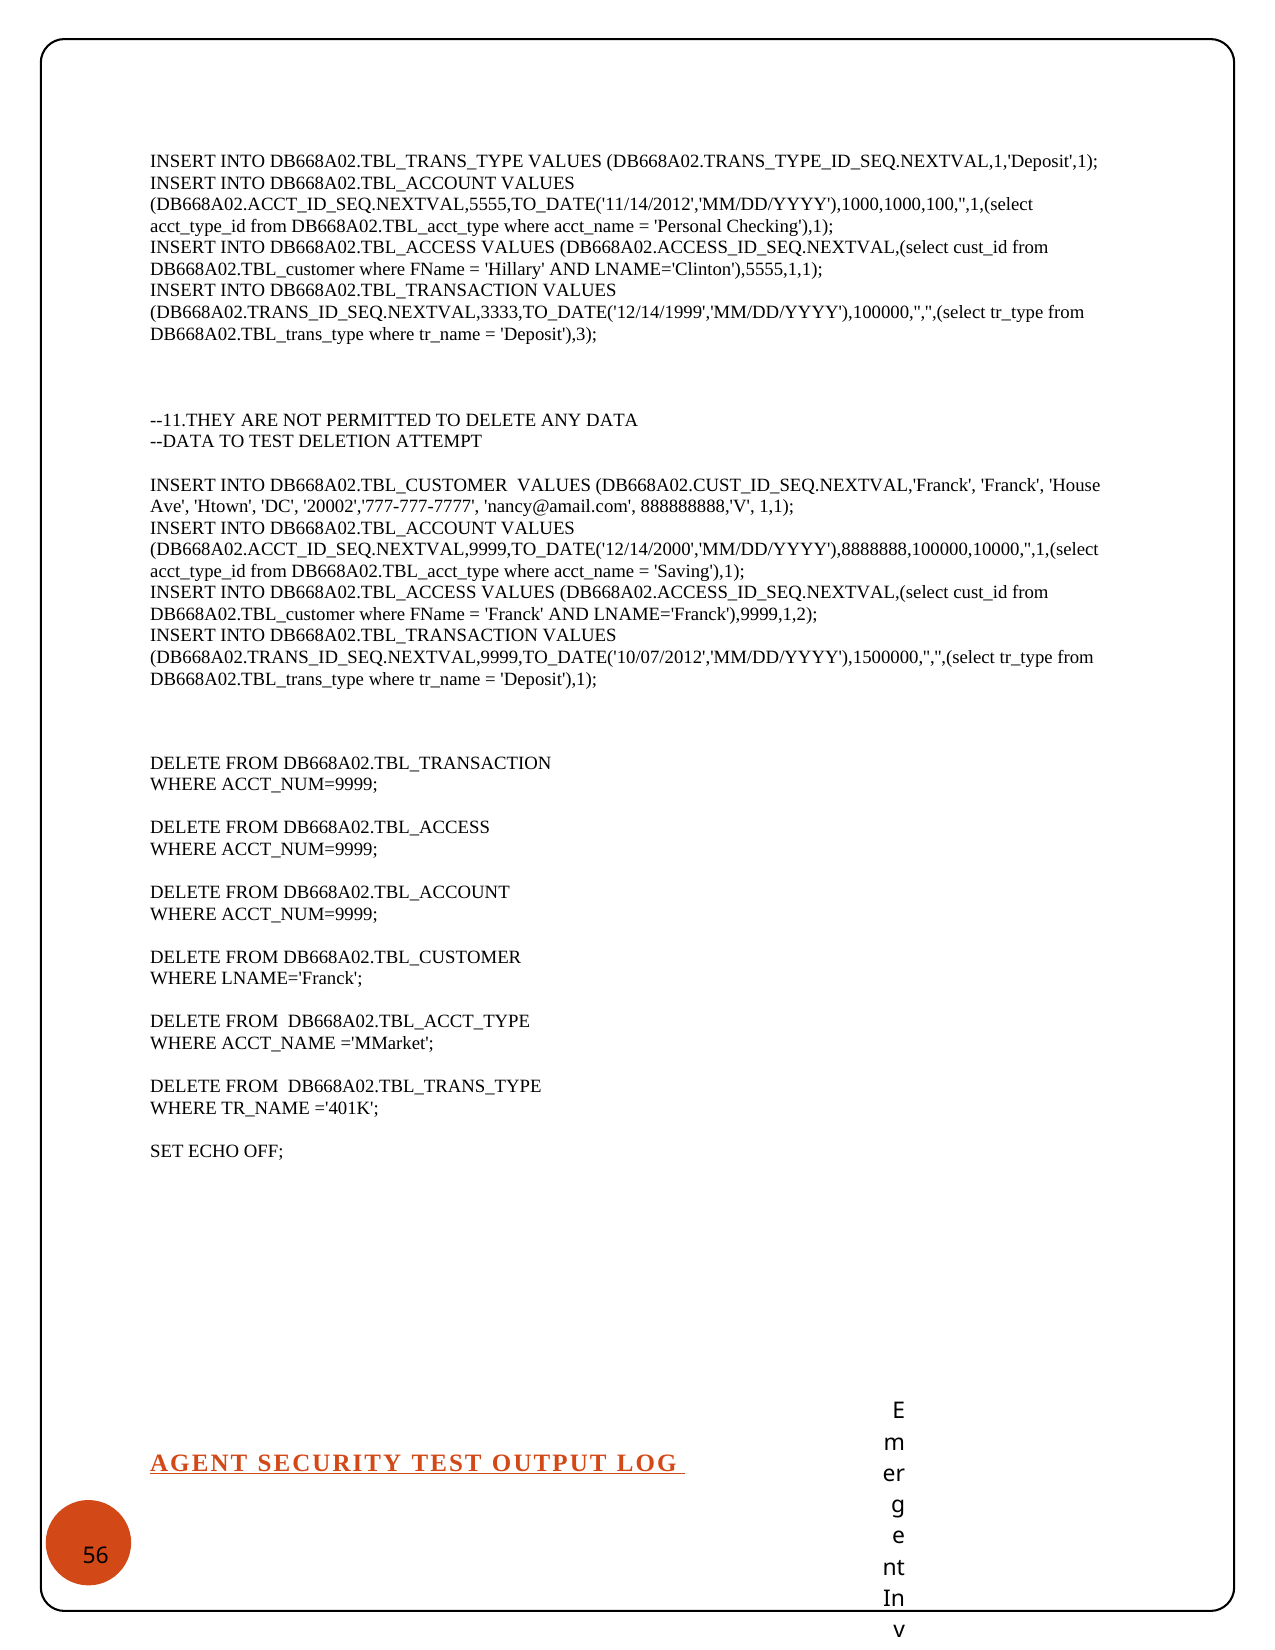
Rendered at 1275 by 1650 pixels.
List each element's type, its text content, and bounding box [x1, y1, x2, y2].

text INSERT INTO DB668A02.TBL_TRANS_TYPE VALUES (DB668A02.TRANS_TYPE_ID_SEQ.NEXTVAL,1,'Deposit',1); [150, 150, 1125, 172]
text INSERT INTO DB668A02.TBL_ACCOUNT VALUES (DB668A02.ACCT_ID_SEQ.NEXTVAL,5555,TO_DATE('11/14/2012','MM/DD/YYYY'),1000,1000,100,'',1,(select acct_type_id from DB668A02.TBL_acct_type where acct_name = 'Personal Checking'),1); [150, 172, 1125, 236]
text DELETE FROM DB668A02.TBL_CUSTOMER [150, 946, 1125, 967]
text --11.THEY ARE NOT PERMITTED TO DELETE ANY DATA [150, 409, 1125, 430]
text DELETE FROM DB668A02.TBL_ACCESS [150, 816, 1125, 838]
text INSERT INTO DB668A02.TBL_ACCOUNT VALUES (DB668A02.ACCT_ID_SEQ.NEXTVAL,9999,TO_DATE('12/14/2000','MM/DD/YYYY'),8888888,100000,10000,'',1,(select acct_type_id from DB668A02.TBL_acct_type where acct_name = 'Saving'),1); [150, 517, 1125, 581]
text DELETE FROM DB668A02.TBL_ACCT_TYPE [150, 1010, 1125, 1032]
text INSERT INTO DB668A02.TBL_ACCESS VALUES (DB668A02.ACCESS_ID_SEQ.NEXTVAL,(select cust_id from DB668A02.TBL_customer where FName = 'Hillary' AND LNAME='Clinton'),5555,1,1); [150, 236, 1125, 279]
text INSERT INTO DB668A02.TBL_ACCESS VALUES (DB668A02.ACCESS_ID_SEQ.NEXTVAL,(select cust_id from DB668A02.TBL_customer where FName = 'Franck' AND LNAME='Franck'),9999,1,2); [150, 581, 1125, 624]
text INSERT INTO DB668A02.TBL_TRANSACTION VALUES (DB668A02.TRANS_ID_SEQ.NEXTVAL,3333,TO_DATE('12/14/1999','MM/DD/YYYY'),100000,'','',(select tr_type from DB668A02.TBL_trans_type where tr_name = 'Deposit'),3); [150, 279, 1125, 344]
text INSERT INTO DB668A02.TBL_TRANSACTION VALUES (DB668A02.TRANS_ID_SEQ.NEXTVAL,9999,TO_DATE('10/07/2012','MM/DD/YYYY'),1500000,'','',(select tr_type from DB668A02.TBL_trans_type where tr_name = 'Deposit'),1); [150, 624, 1125, 689]
text WHERE LNAME='Franck'; [150, 967, 1125, 989]
text WHERE ACCT_NUM=9999; [150, 902, 1125, 924]
text DELETE FROM DB668A02.TBL_TRANS_TYPE [150, 1075, 1125, 1097]
subtitle AGENT SECURITY TEST OUTPUT LOG [150, 1448, 1125, 1477]
text DELETE FROM DB668A02.TBL_TRANSACTION [150, 752, 1125, 773]
text WHERE TR_NAME ='401K'; [150, 1097, 1125, 1118]
text --DATA TO TEST DELETION ATTEMPT [150, 430, 1125, 452]
text WHERE ACCT_NAME ='MMarket'; [150, 1032, 1125, 1053]
text SET ECHO OFF; [150, 1140, 1125, 1161]
text DELETE FROM DB668A02.TBL_ACCOUNT [150, 881, 1125, 902]
text INSERT INTO DB668A02.TBL_CUSTOMER VALUES (DB668A02.CUST_ID_SEQ.NEXTVAL,'Franck', 'Franck', 'House Ave', 'Htown', 'DC', '20002','777-777-7777', 'nancy@amail.com', 888888888,'V', 1,1); [150, 473, 1125, 517]
text WHERE ACCT_NUM=9999; [150, 773, 1125, 795]
text WHERE ACCT_NUM=9999; [150, 838, 1125, 859]
